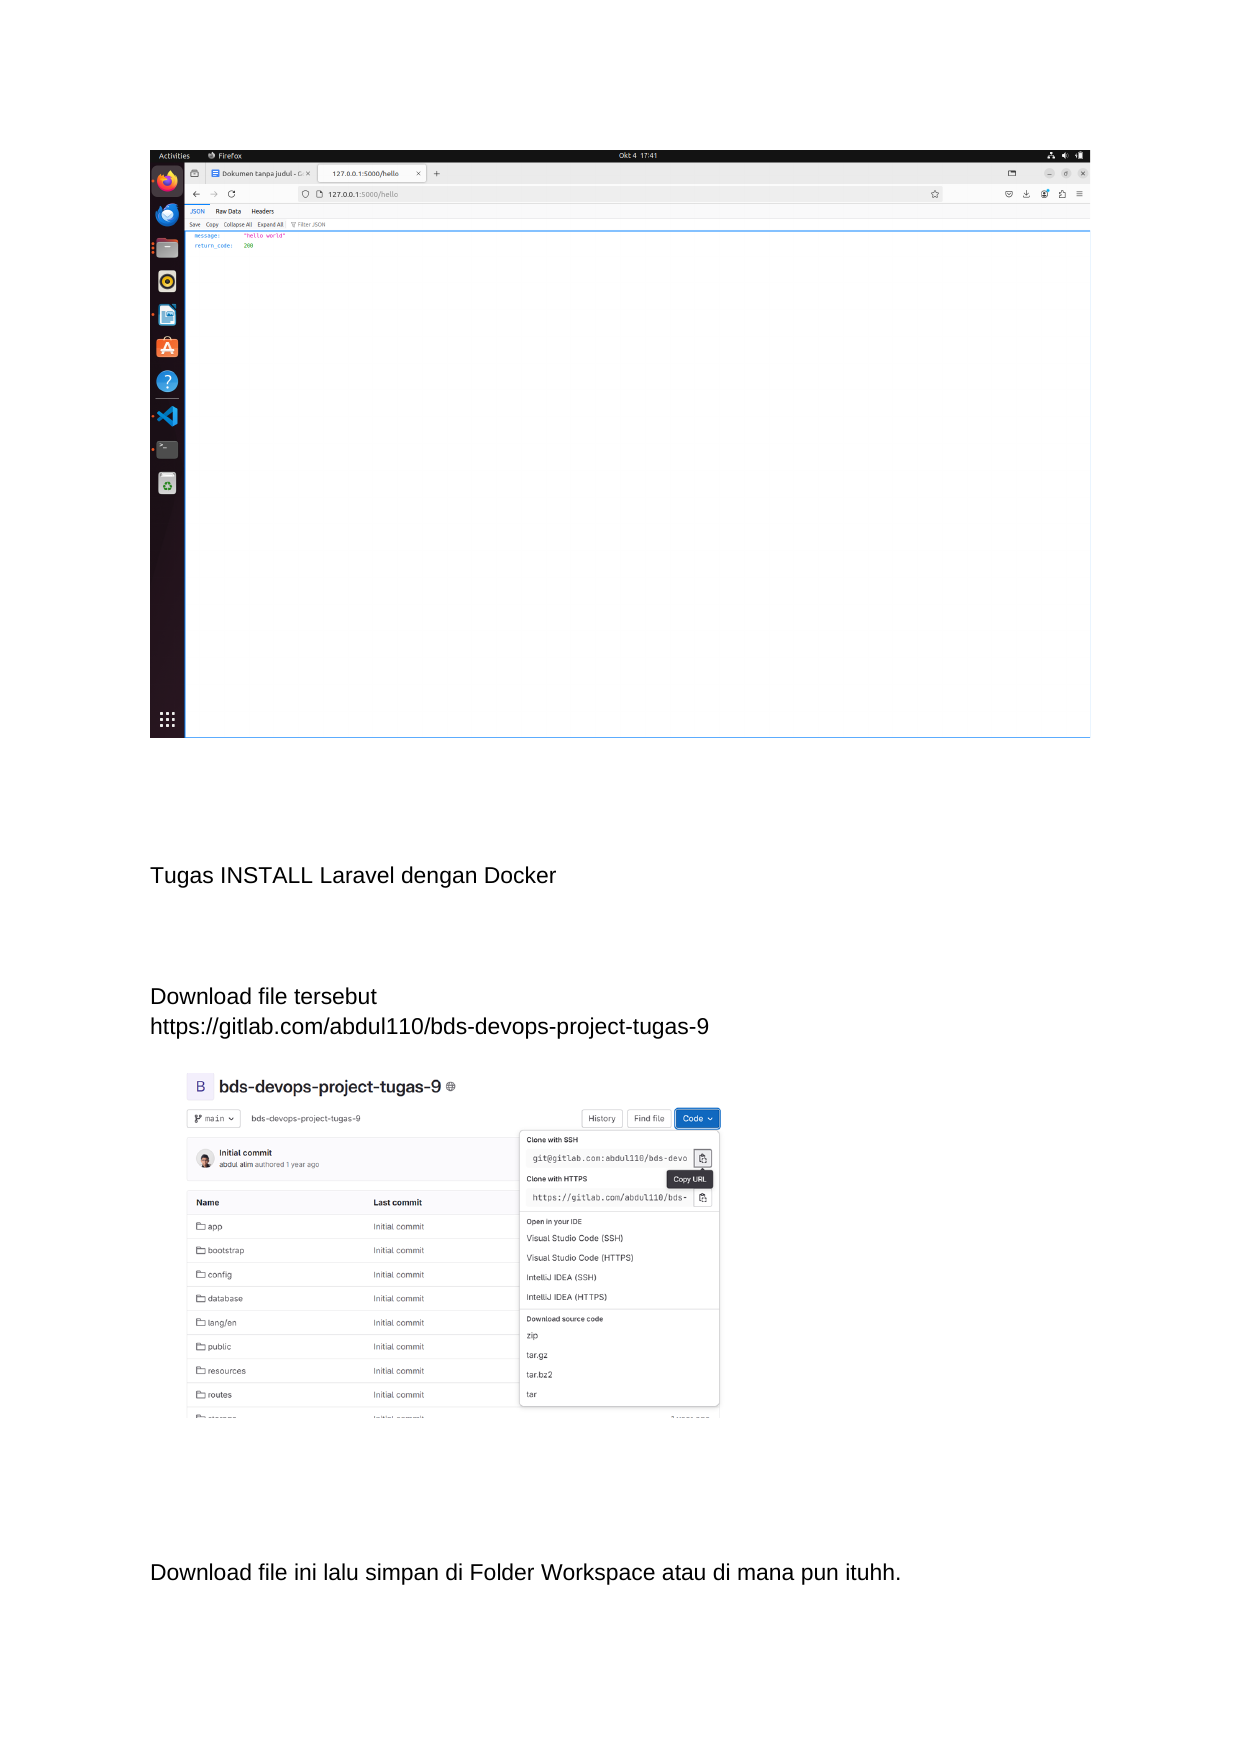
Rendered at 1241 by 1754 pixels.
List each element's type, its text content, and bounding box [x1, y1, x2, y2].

picture [150, 150, 1091, 738]
text Download file tersebut https://gitlab.com/abdul110/bds-devops-project-tugas-9 [150, 983, 1090, 1039]
text Download file ini lalu simpan di Folder Workspace atau di mana pun ituhh. [150, 1558, 1090, 1585]
text Tugas INSTALL Laravel dengan Docker [150, 862, 1090, 888]
picture [150, 1073, 734, 1418]
